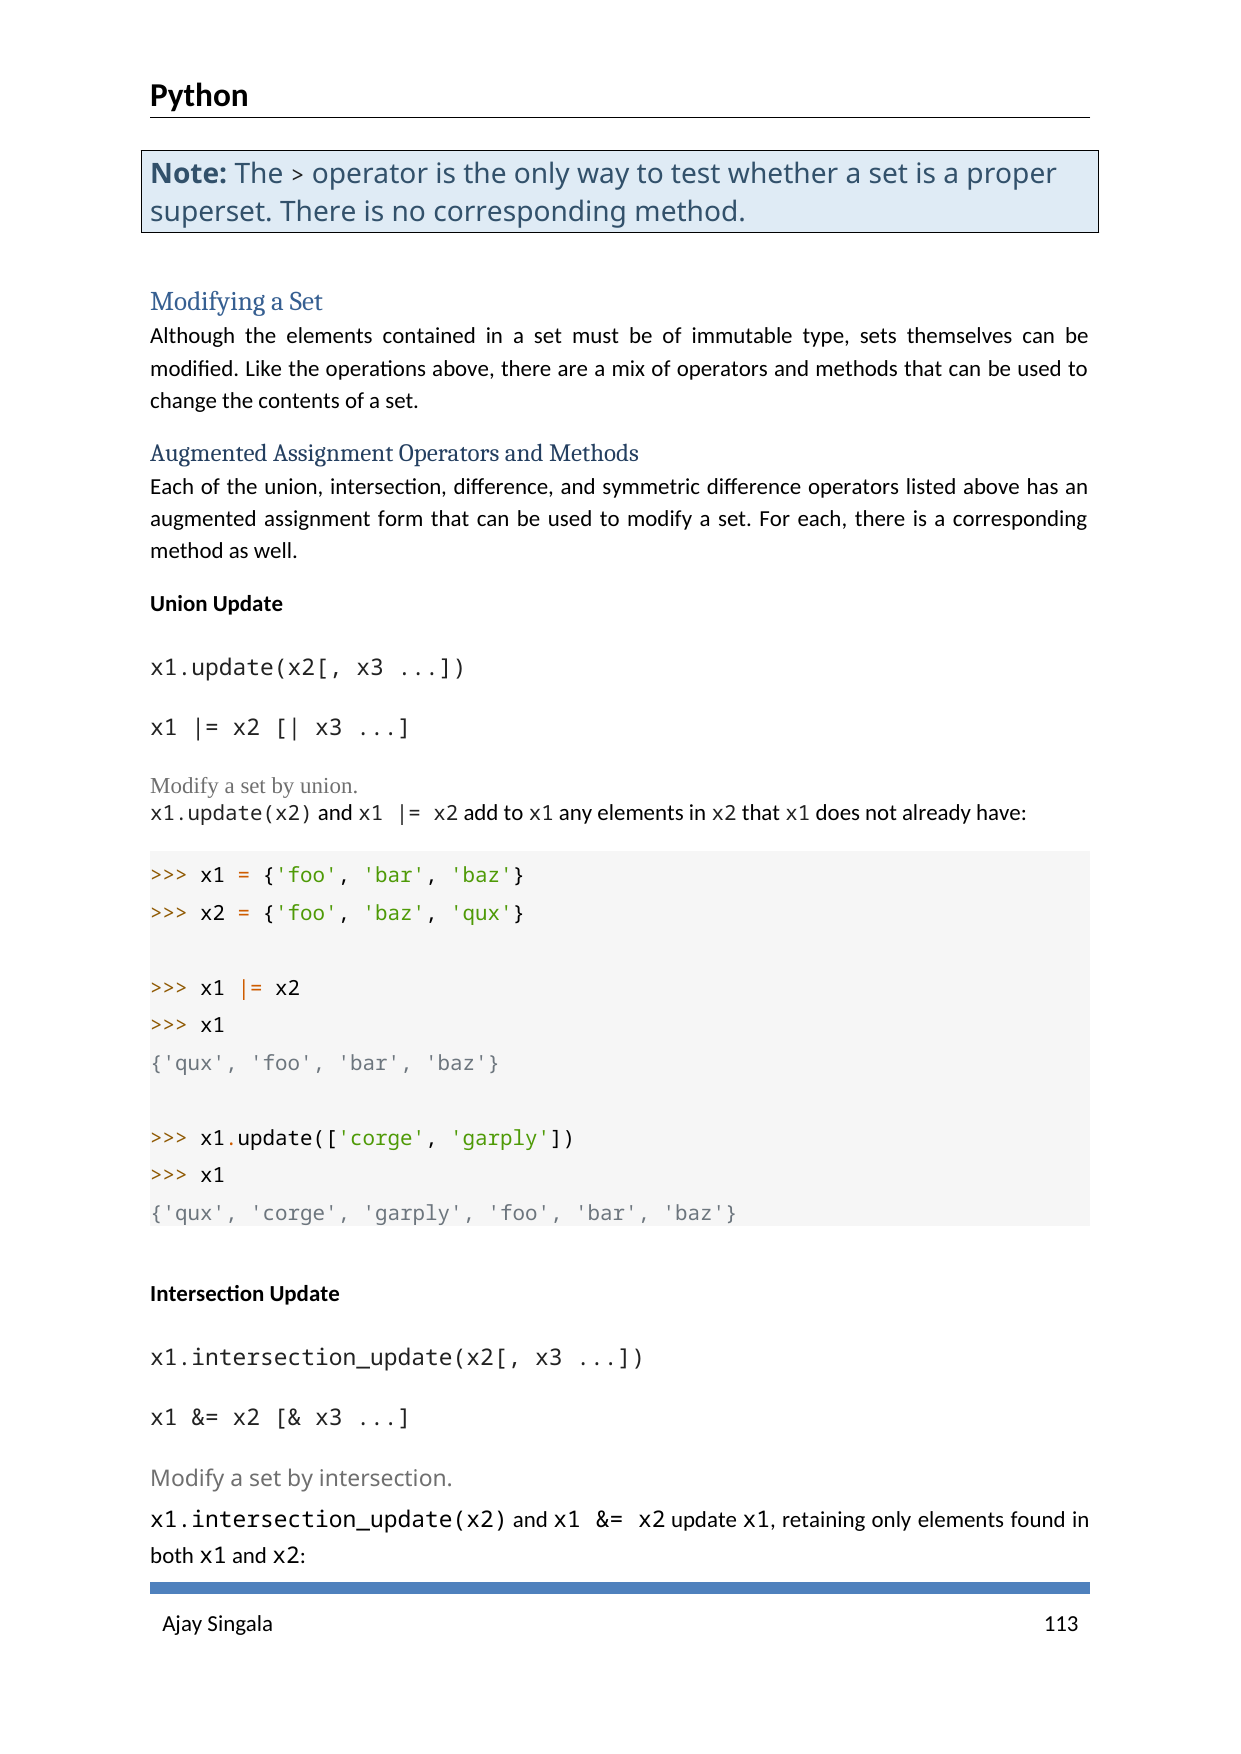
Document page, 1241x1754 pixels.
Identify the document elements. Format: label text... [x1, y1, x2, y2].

text x1 &= x2 [& x3 ...] [150, 1401, 1090, 1432]
text {'qux', 'corge', 'garply', 'foo', 'bar', 'baz'} [150, 1189, 1090, 1226]
subtitle Modifying a Set [150, 286, 1090, 317]
subtitle Augmented Assignment Operators and Methods [150, 439, 1090, 468]
text >>> x2 = {'foo', 'baz', 'qux'} [150, 889, 1090, 926]
text Intersection Update [150, 1279, 1090, 1307]
text Note: The > operator is the only way to test whether a set is a proper superset. There is no corresponding method. [142, 151, 1098, 232]
text >>> x1 [150, 1001, 1090, 1039]
text x1.intersection_update(x2) and x1 &= x2 update x1, retaining only elements found in both x1 and x2: [150, 1503, 1090, 1571]
text {'qux', 'foo', 'bar', 'baz'} [150, 1039, 1090, 1076]
text x1.update(x2[, x3 ...]) [150, 651, 1090, 682]
text Each of the union, intersection, difference, and symmetric difference operators listed above has an augmented assignment form that can be used to modify a set. For each, there is a corresponding method as well. [150, 472, 1090, 564]
text Union Update [150, 589, 1090, 617]
text x1 |= x2 [| x3 ...] [150, 711, 1090, 742]
text >>> x1.update(['corge', 'garply']) [150, 1114, 1090, 1151]
text Modify a set by union. [150, 772, 1090, 798]
text >>> x1 = {'foo', 'bar', 'baz'} [150, 851, 1090, 889]
text x1.update(x2) and x1 |= x2 add to x1 any elements in x2 that x1 does not already have: [150, 798, 1090, 826]
text >>> x1 |= x2 [150, 964, 1090, 1001]
text >>> x1 [150, 1151, 1090, 1189]
text Modify a set by intersection. [150, 1462, 1090, 1493]
text x1.intersection_update(x2[, x3 ...]) [150, 1341, 1090, 1372]
text Although the elements contained in a set must be of immutable type, sets themselves can be modified. Like the operations above, there are a mix of operators and methods that can be used to change the contents of a set. [150, 322, 1090, 414]
